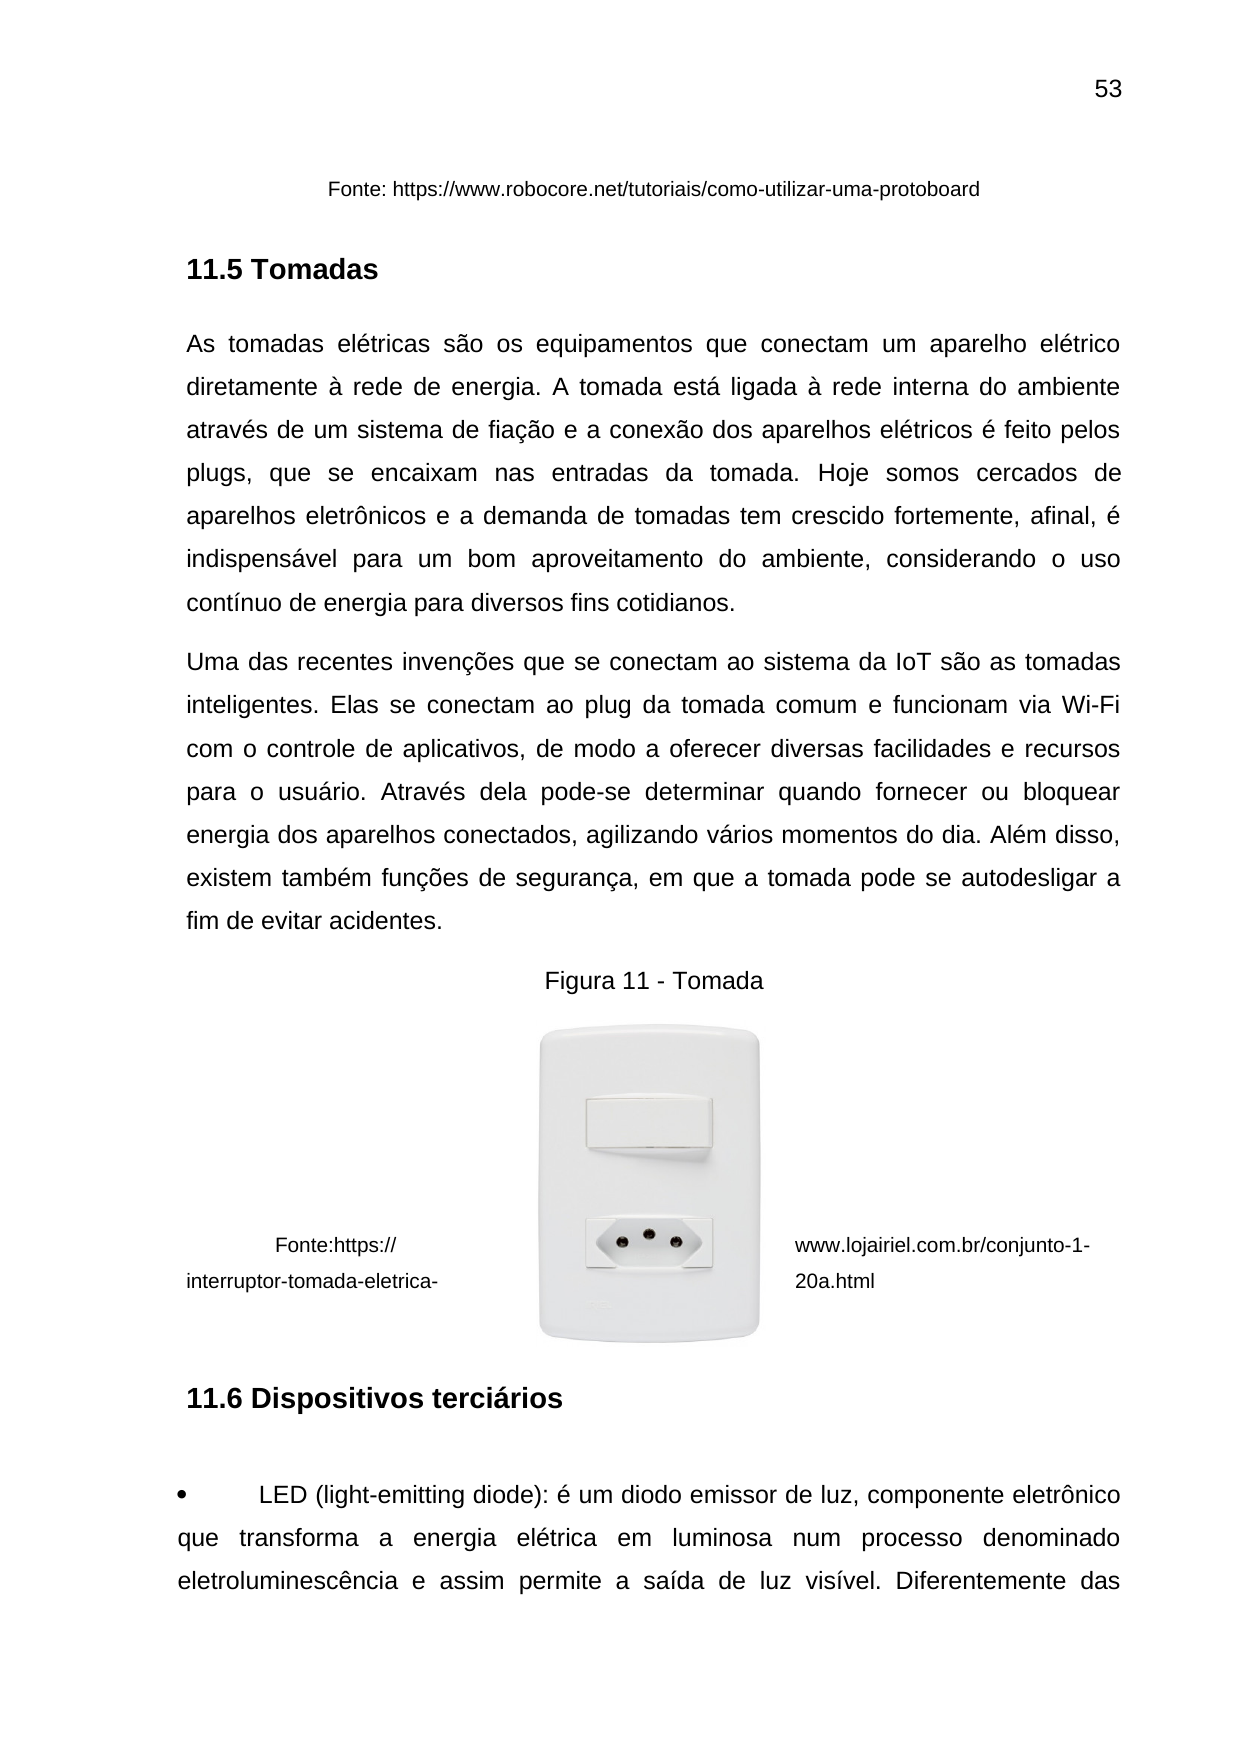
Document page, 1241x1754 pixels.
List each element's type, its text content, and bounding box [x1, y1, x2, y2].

text Figura 11 - Tomada [186, 966, 1122, 994]
text Uma das recentes invenções que se conectam ao sistema da IoT são as tomadas inteligentes. Elas se conectam ao plug da tomada comum e funcionam via Wi-Fi com o controle de aplicativos, de modo a oferecer diversas facilidades e recursos para o usuário. Através dela pode-se determinar quando fornecer ou bloquear energia dos aparelhos conectados, agilizando vários momentos do dia. Além disso, existem também funções de segurança, em que a tomada pode se autodesligar a fim de evitar acidentes. [186, 647, 1122, 935]
picture [519, 1020, 776, 1346]
list 11.6 Dispositivos terciários [186, 1381, 1122, 1415]
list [177, 1480, 1122, 1595]
text Fonte:https://www.lojairiel.com.br/conjunto-1-interruptor-tomada-eletrica-20a.html [776, 1233, 1122, 1293]
text Fonte:https://www.lojairiel.com.br/conjunto-1-interruptor-tomada-eletrica-20a.html [186, 1233, 519, 1293]
list 11.5 Tomadas [186, 252, 1122, 285]
text Fonte: https://www.robocore.net/tutoriais/como-utilizar-uma-protoboard [186, 177, 1122, 201]
text As tomadas elétricas são os equipamentos que conectam um aparelho elétrico diretamente à rede de energia. A tomada está ligada à rede interna do ambiente através de um sistema de fiação e a conexão dos aparelhos elétricos é feito pelos plugs, que se encaixam nas entradas da tomada. Hoje somos cercados de aparelhos eletrônicos e a demanda de tomadas tem crescido fortemente, afinal, é indispensável para um bom aproveitamento do ambiente, considerando o uso contínuo de energia para diversos fins cotidianos. [186, 329, 1122, 616]
